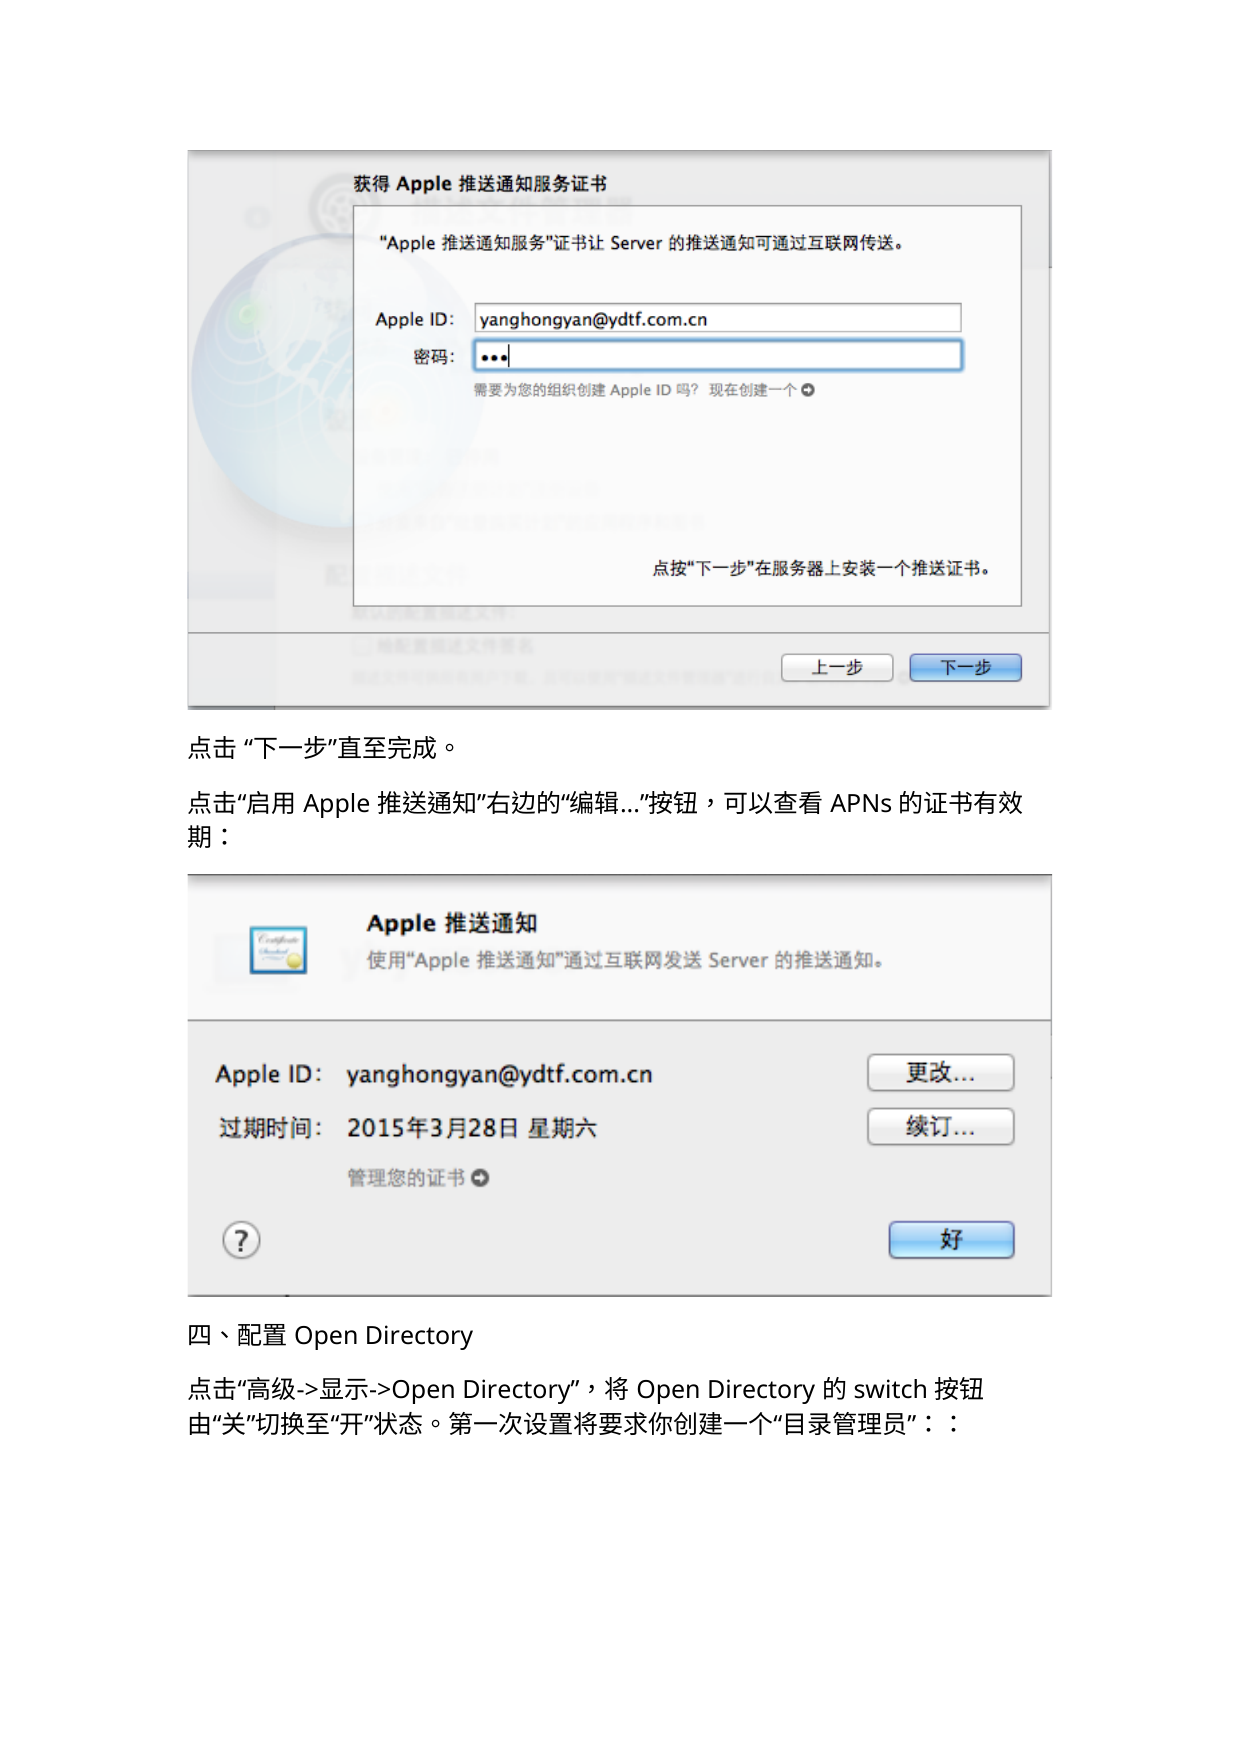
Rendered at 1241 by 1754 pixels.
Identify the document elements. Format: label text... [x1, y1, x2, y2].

text 点击 “下一步”直至完成。 [187, 731, 1053, 764]
picture [187, 874, 1053, 1297]
text 点击“高级->显示->Open Directory”，将 Open Directory 的 switch 按钮由“关”切换至“开”状态。第一次设置将要求你创建一个“目录管理员”：： [187, 1372, 1053, 1440]
text 四、配置 Open Directory [187, 1317, 1053, 1351]
text 点击“启用 Apple 推送通知”右边的“编辑...”按钮，可以查看 APNs 的证书有效期： [187, 785, 1053, 853]
picture [187, 150, 1053, 710]
